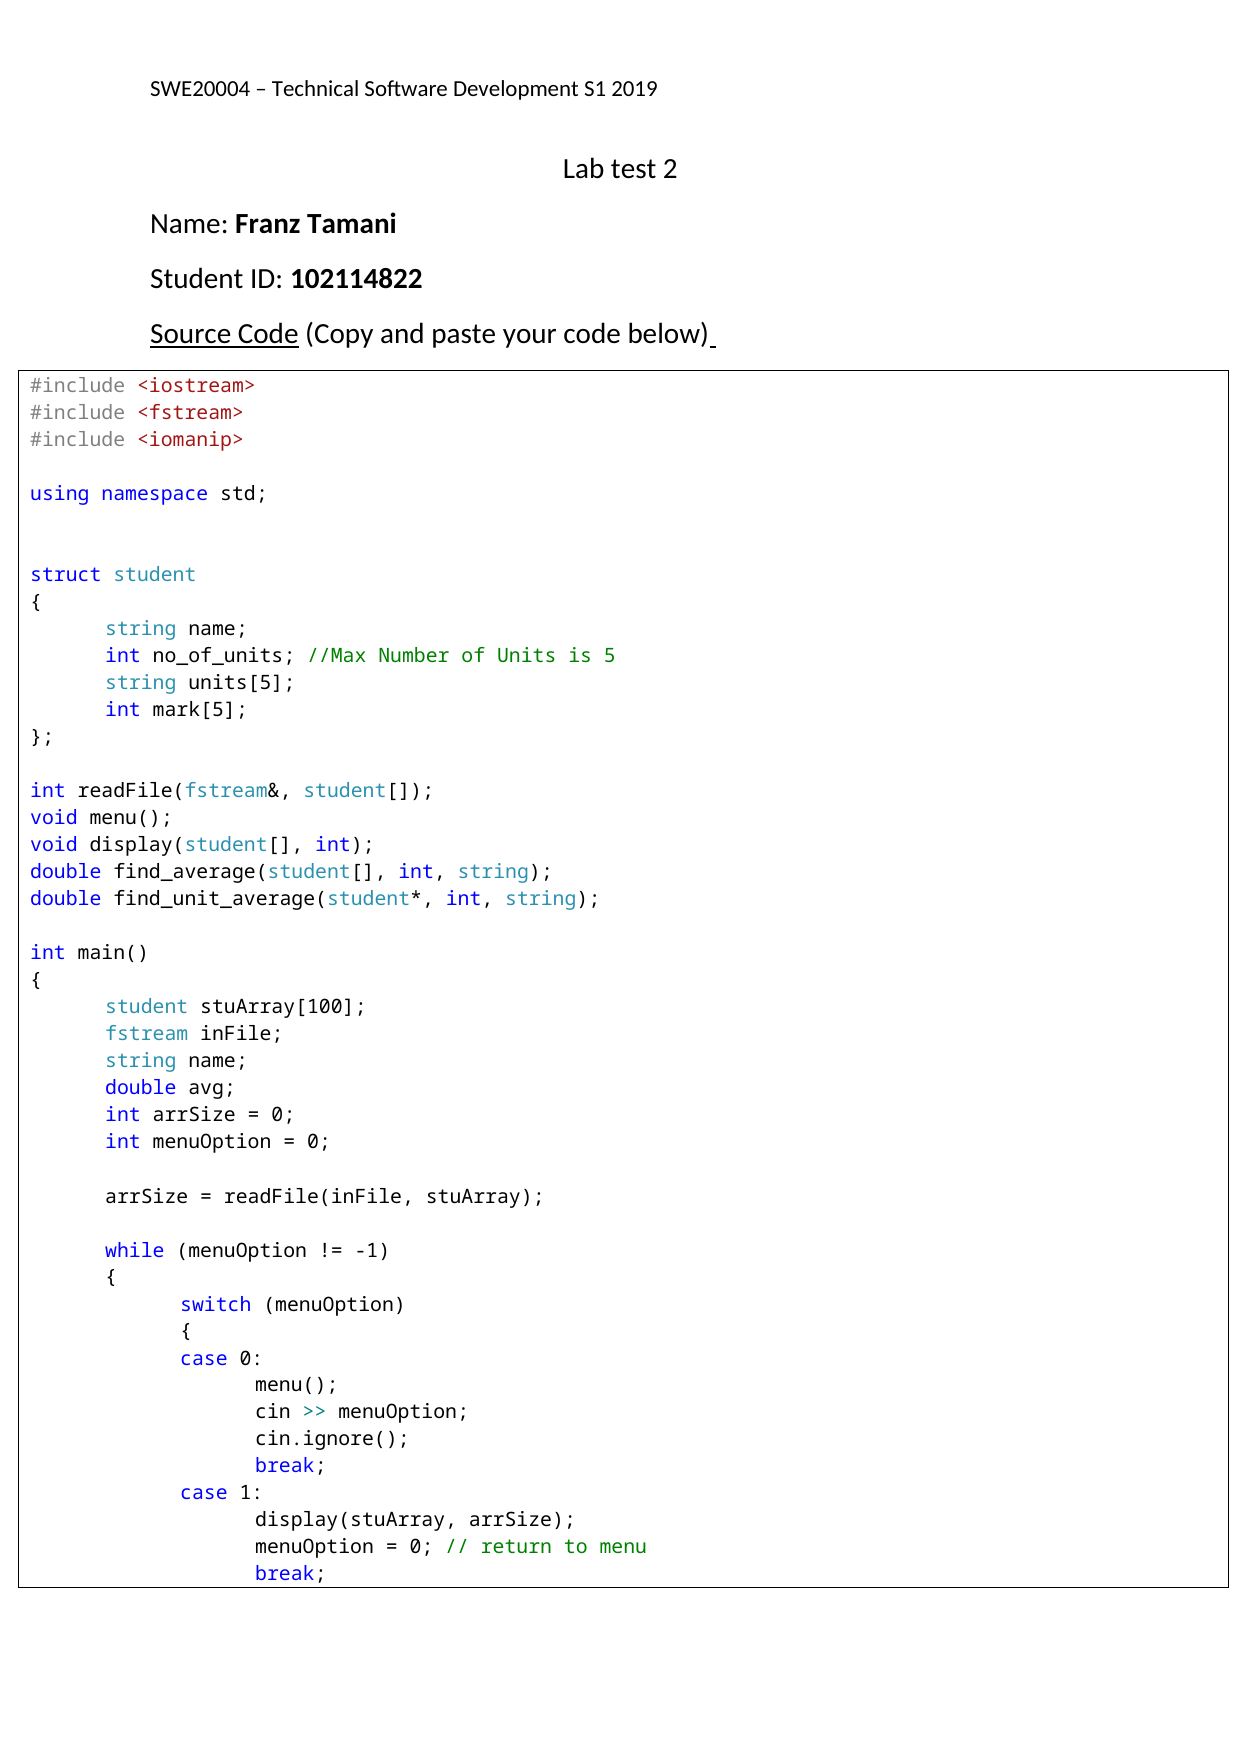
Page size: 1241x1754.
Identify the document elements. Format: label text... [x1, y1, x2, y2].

text Source Code (Copy and paste your code below) [150, 315, 1090, 351]
text Name: Franz Tamani [150, 205, 1090, 241]
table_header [19, 371, 1228, 1587]
text Lab test 2 [150, 150, 1090, 186]
text Student ID: 102114822 [150, 260, 1090, 296]
